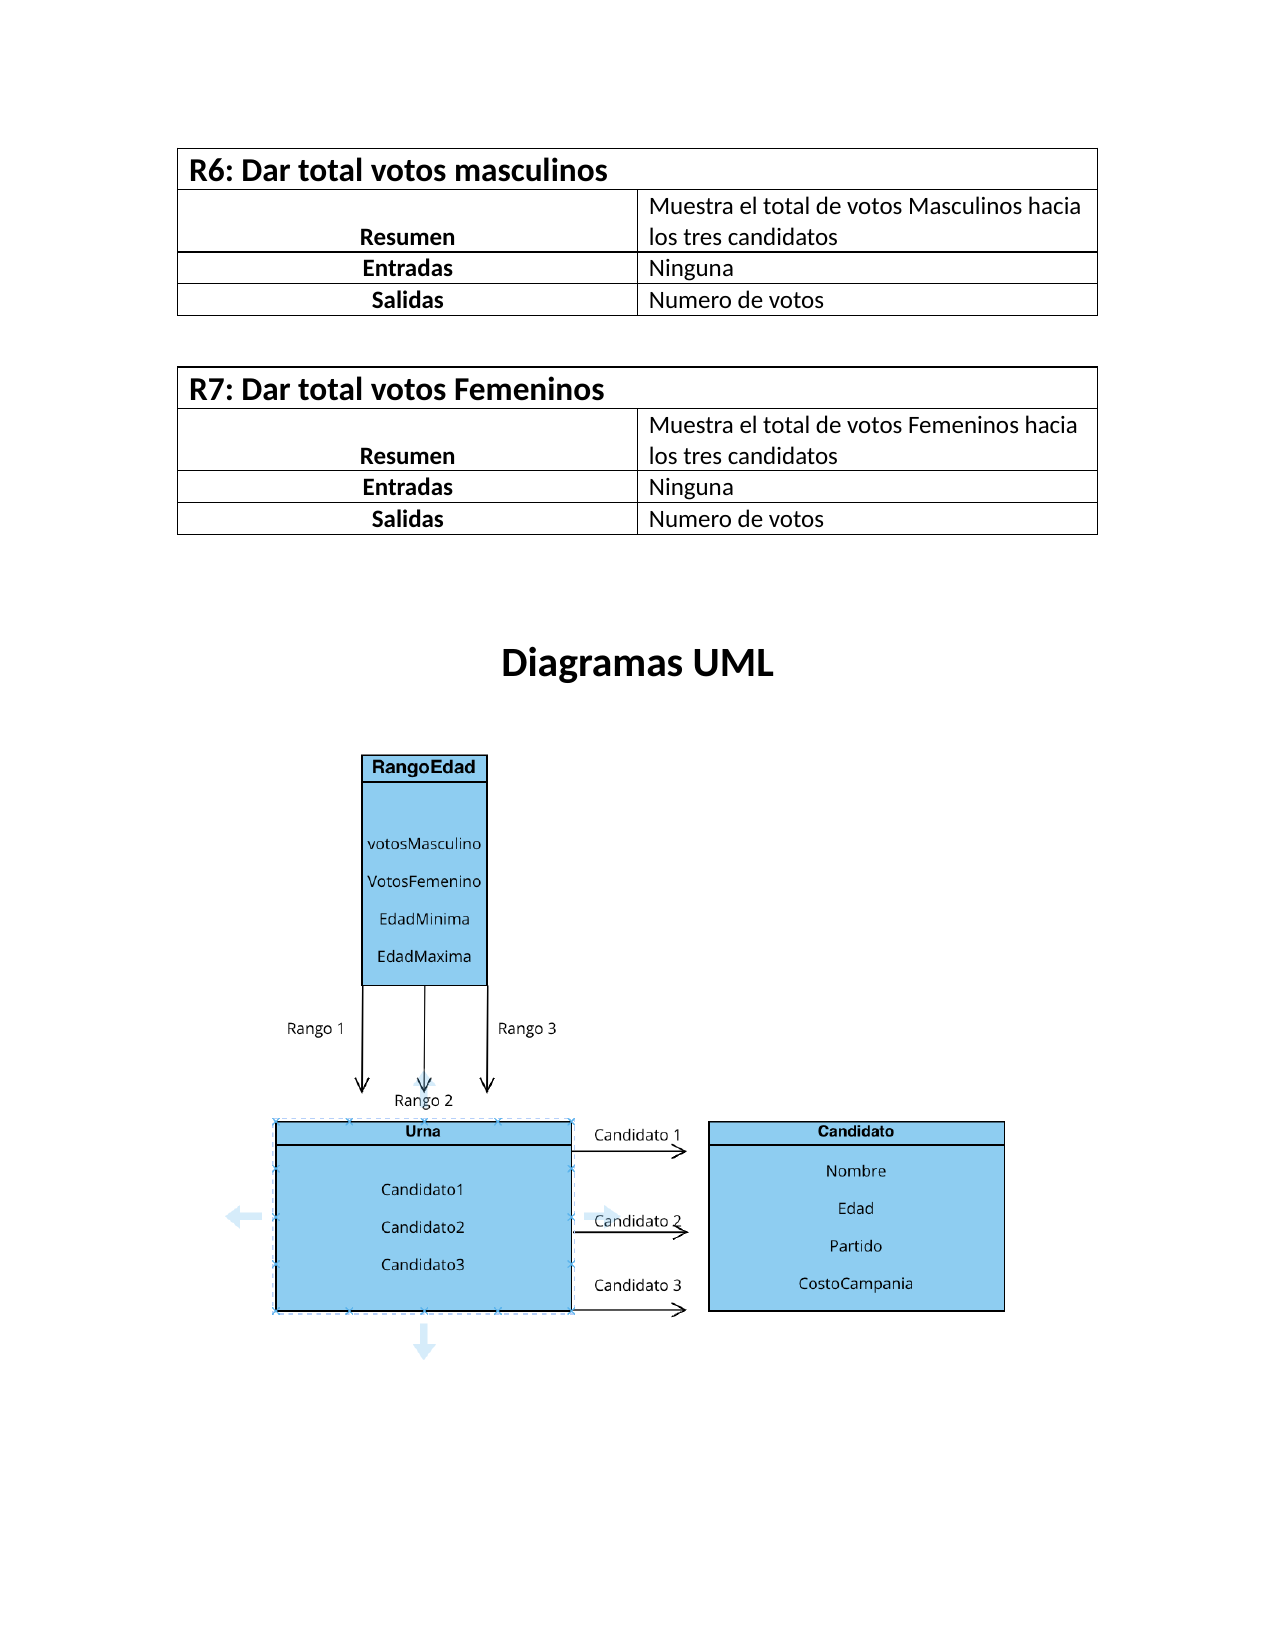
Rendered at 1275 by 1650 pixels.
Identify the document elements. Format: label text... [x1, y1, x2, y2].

table_cell Numero de votos [638, 503, 1097, 533]
table_cell Resumen [178, 409, 637, 470]
table_cell Numero de votos [638, 284, 1097, 314]
table_header R7: Dar total votos Femeninos [178, 368, 1097, 408]
picture [177, 737, 1098, 1374]
table_cell Ninguna [638, 253, 1097, 283]
table_cell Salidas [178, 284, 637, 314]
table_header R6: Dar total votos masculinos [178, 149, 1097, 189]
table_cell Muestra el total de votos Masculinos hacia los tres candidatos [638, 190, 1097, 251]
table_cell Muestra el total de votos Femeninos hacia los tres candidatos [638, 409, 1097, 470]
table_cell Ninguna [638, 471, 1097, 502]
table_cell Salidas [178, 503, 637, 533]
table_cell Entradas [178, 471, 637, 502]
table_cell Resumen [178, 190, 637, 251]
text Diagramas UML [177, 636, 1098, 687]
table_cell Entradas [178, 253, 637, 283]
